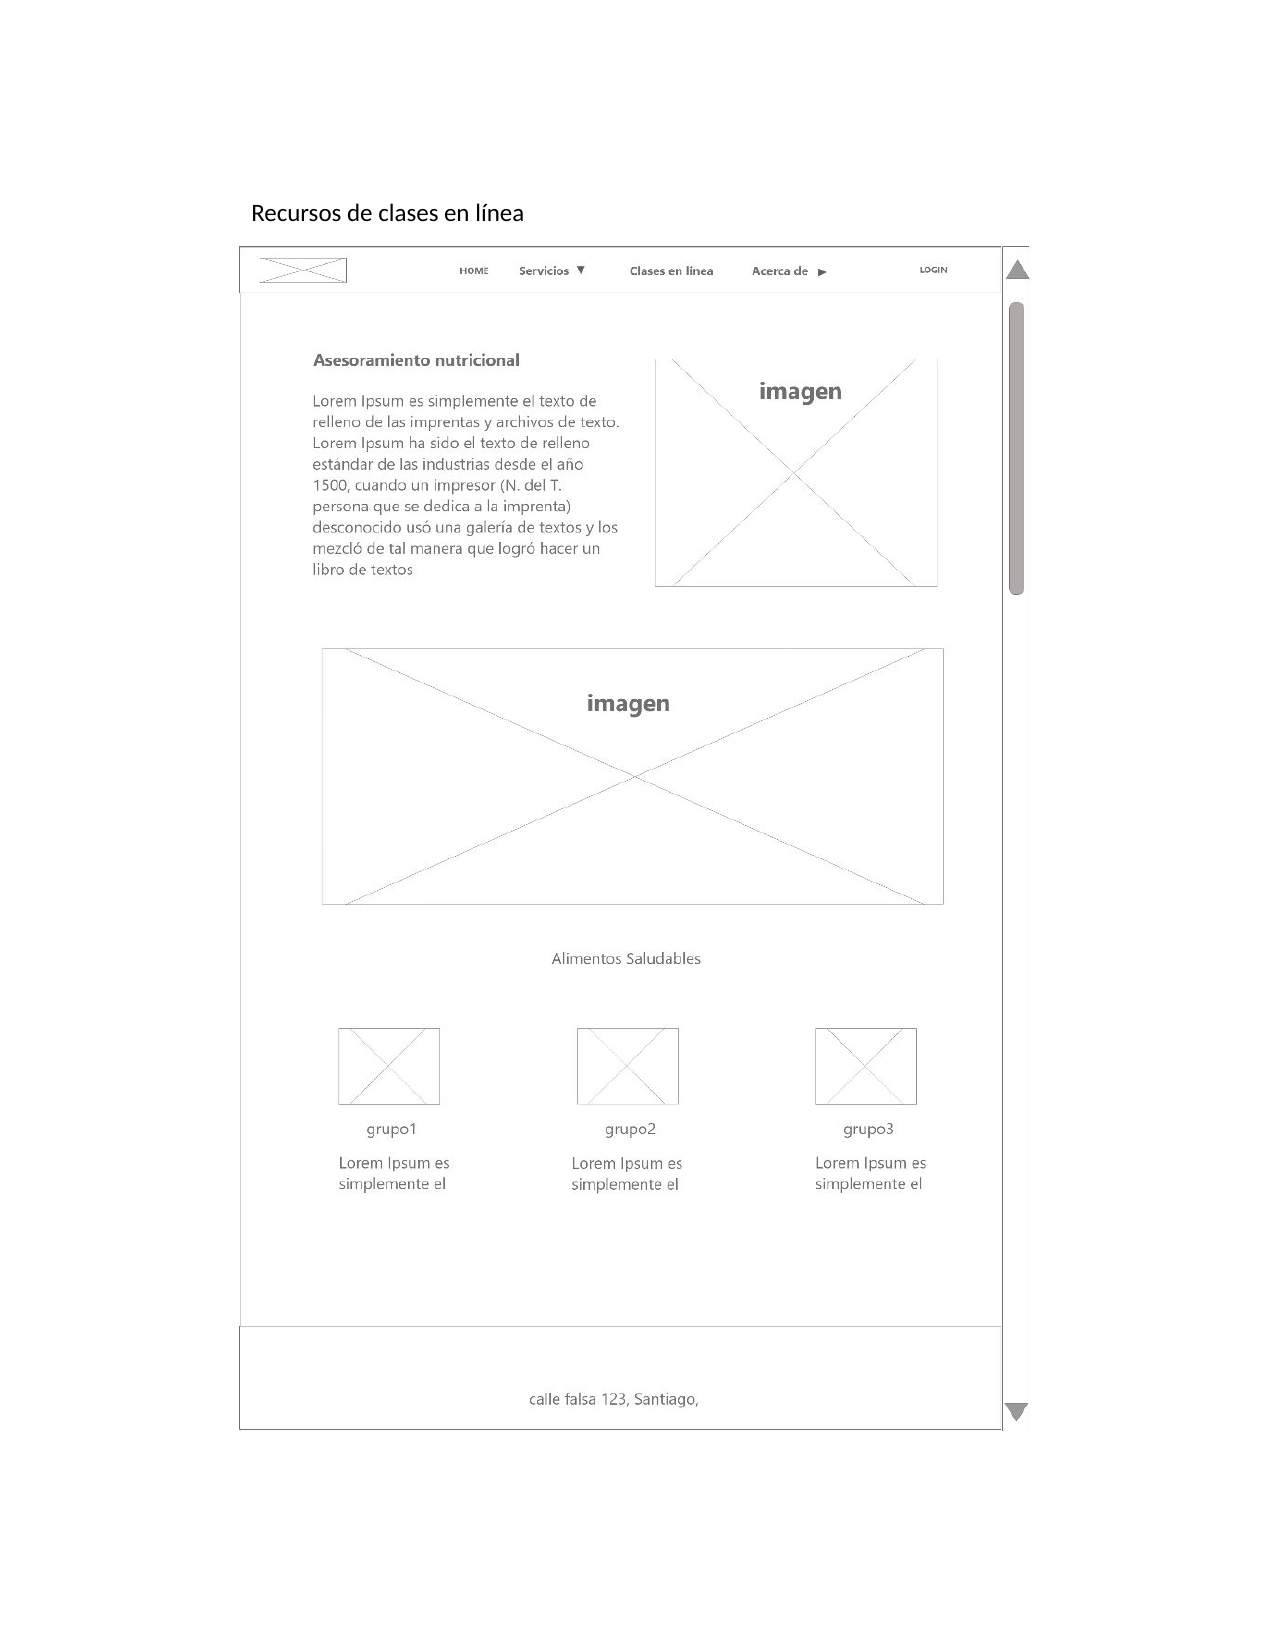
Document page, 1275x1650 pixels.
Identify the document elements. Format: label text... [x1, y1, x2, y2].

text Recursos de clases en línea [177, 197, 1098, 228]
picture [239, 246, 1036, 1431]
